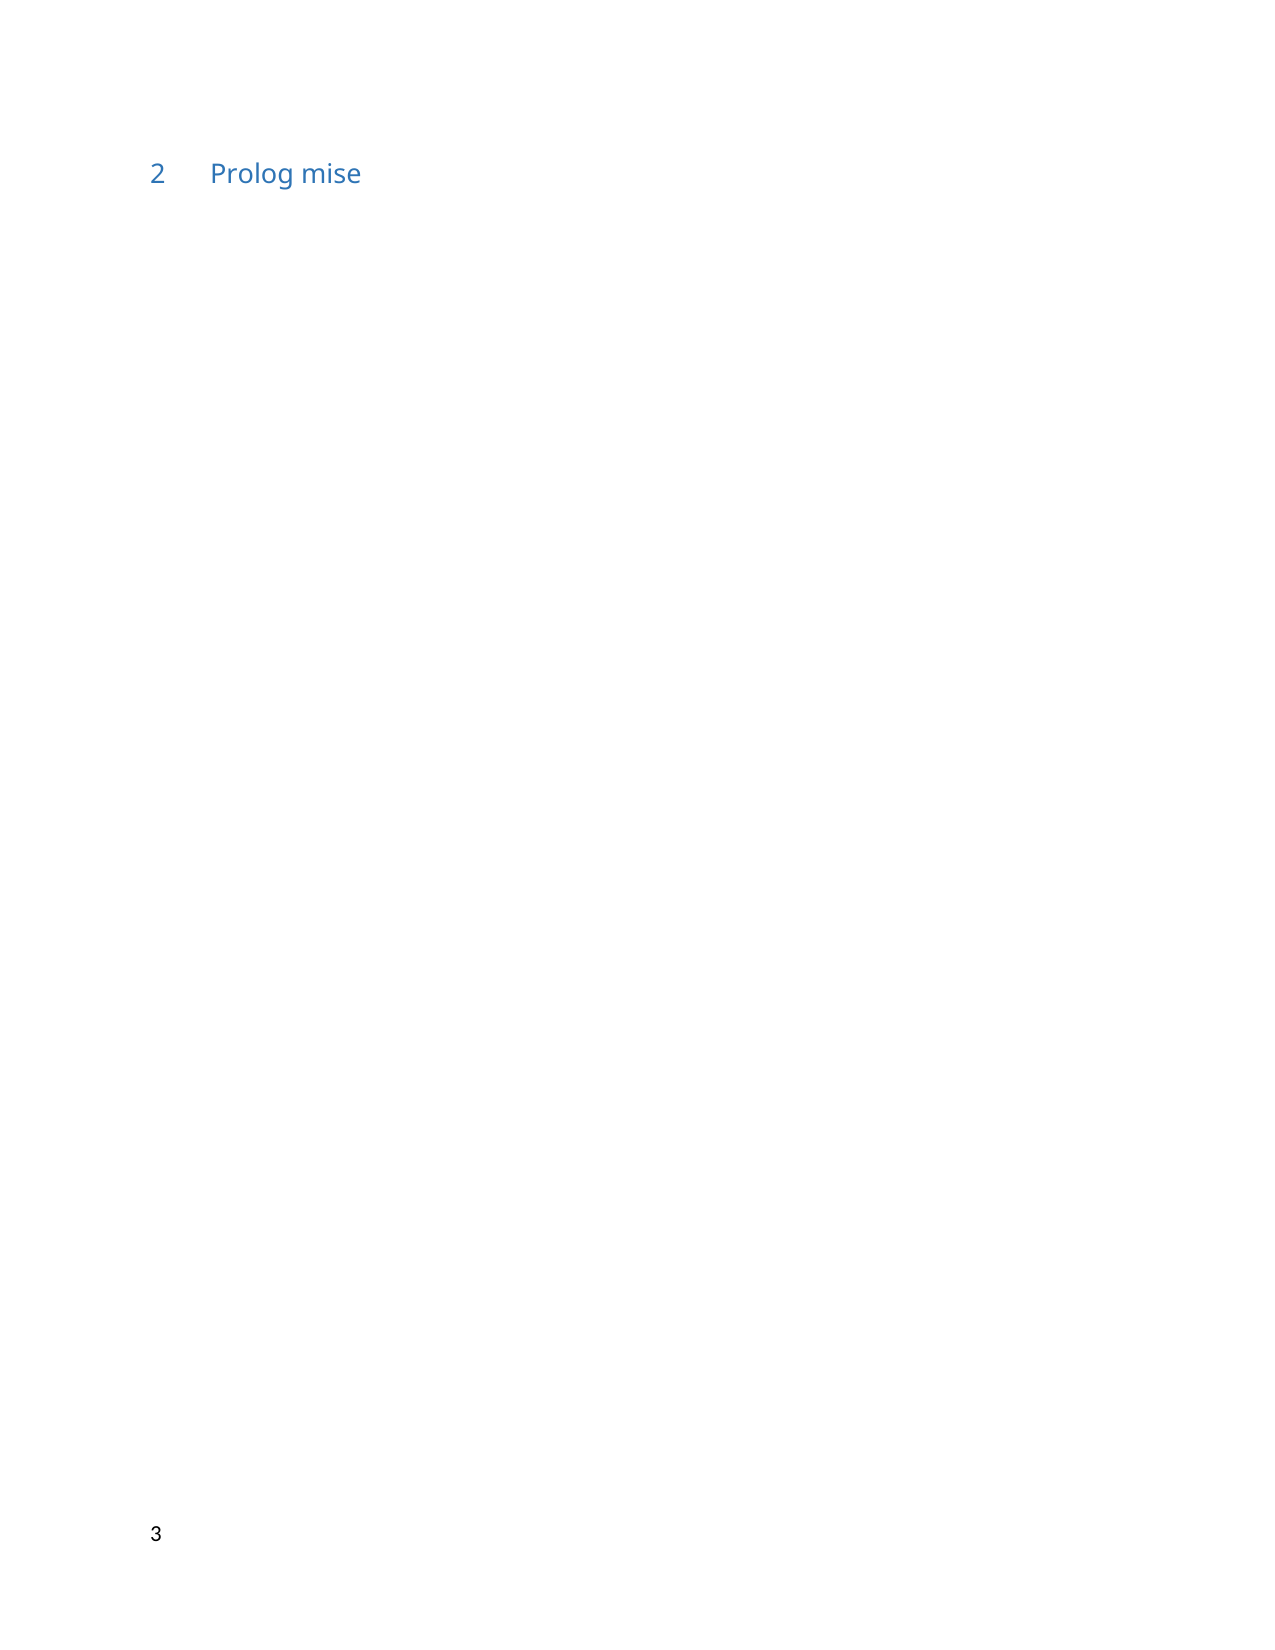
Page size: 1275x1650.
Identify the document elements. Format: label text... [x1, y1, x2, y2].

subtitle Prolog mise [150, 154, 1125, 191]
